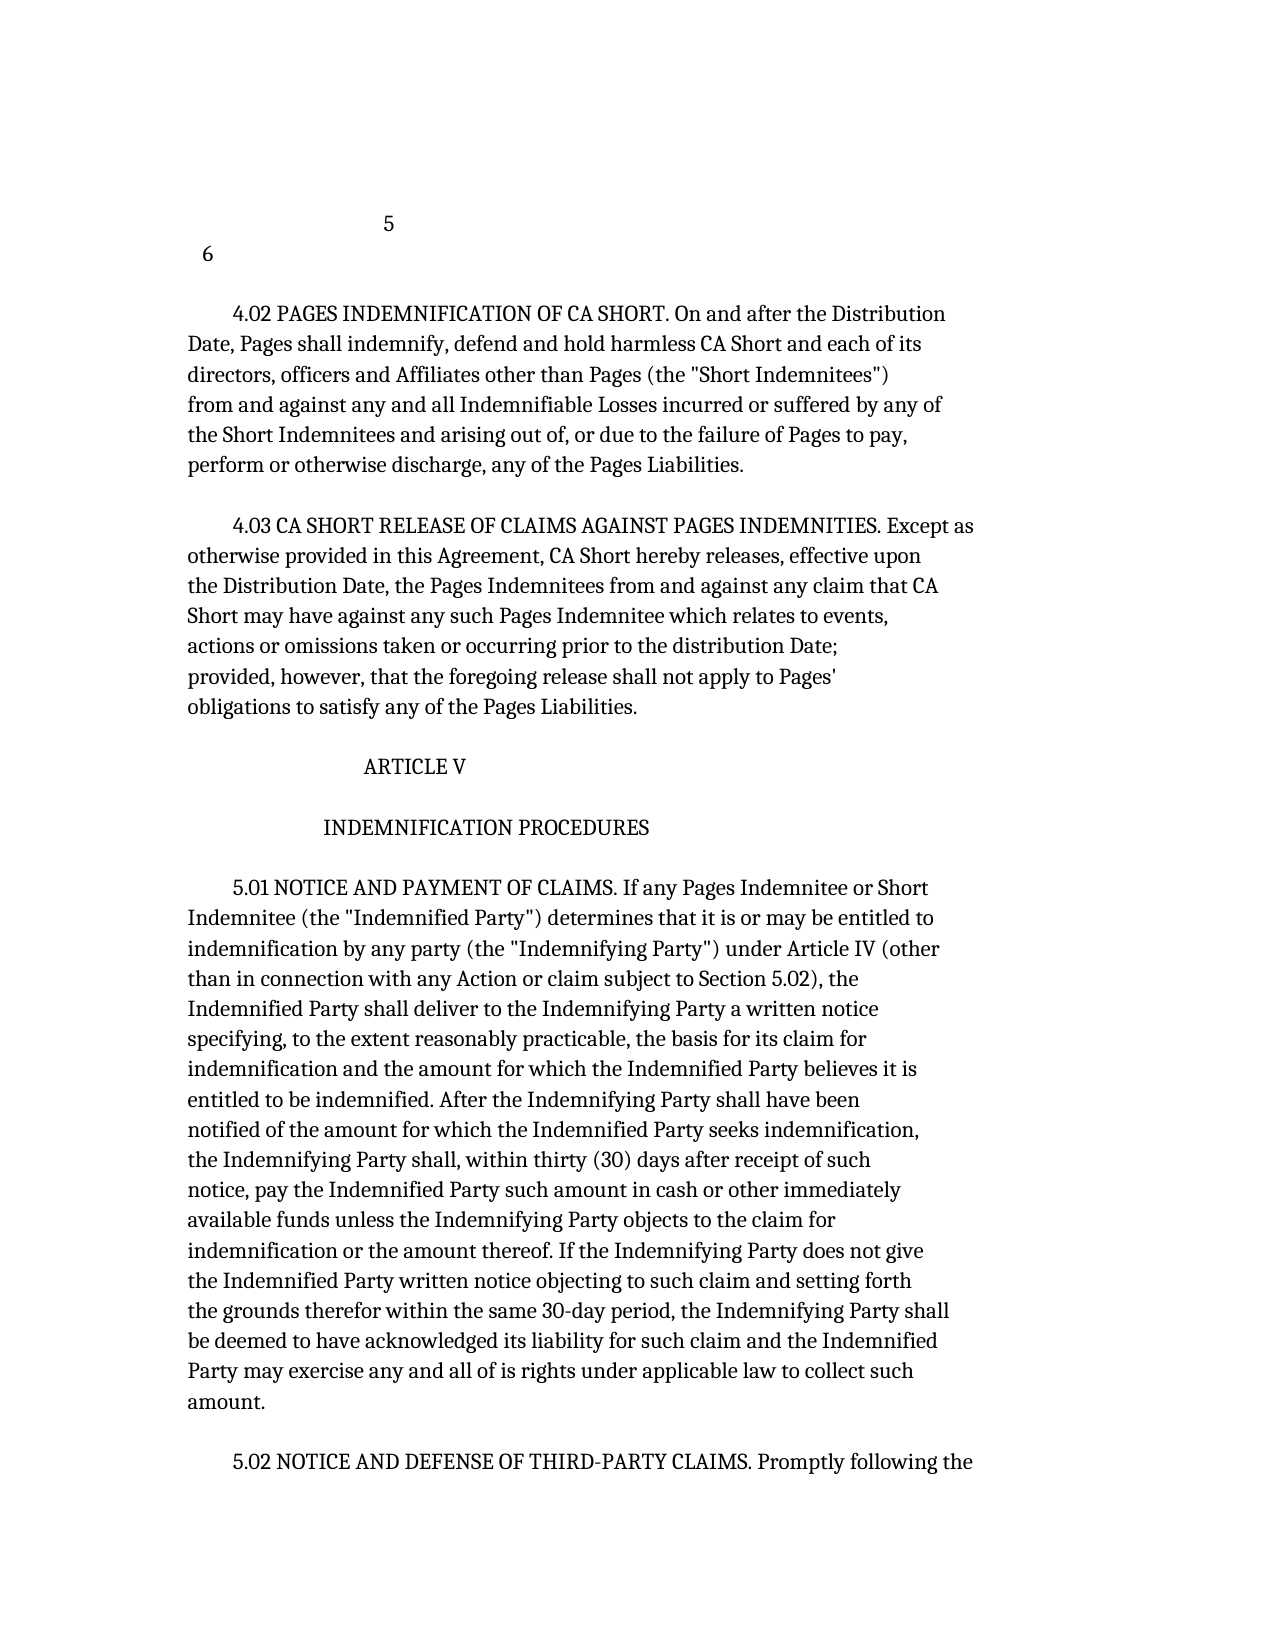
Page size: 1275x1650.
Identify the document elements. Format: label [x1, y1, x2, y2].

text [187, 150, 1087, 1475]
